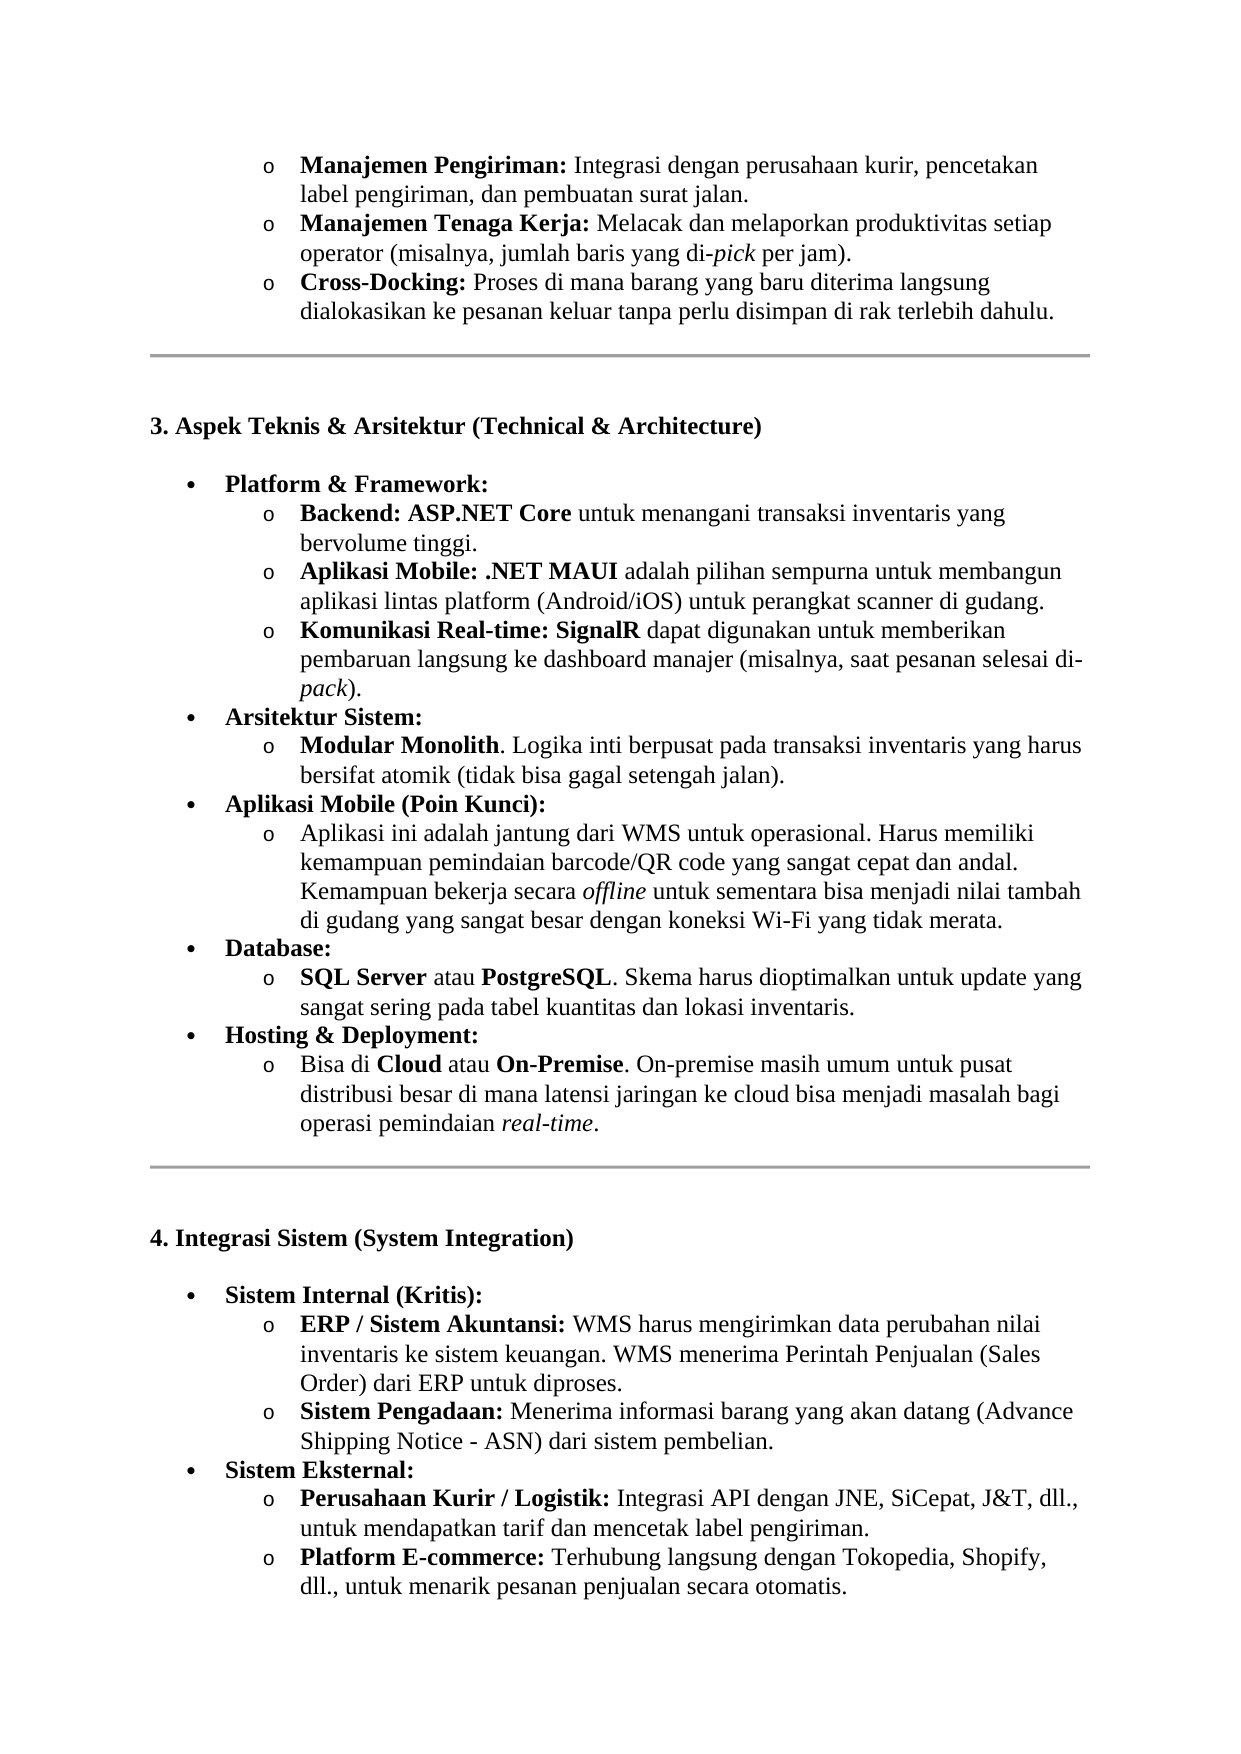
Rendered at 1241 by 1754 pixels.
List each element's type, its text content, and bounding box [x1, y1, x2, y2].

list Backend: ASP.NET Core untuk menangani transaksi inventaris yang bervolume tinggi. [262, 498, 1090, 556]
list Platform E-commerce: Terhubung langsung dengan Tokopedia, Shopify, dll., untuk menarik pesanan penjualan secara otomatis. [262, 1542, 1090, 1600]
list ERP / Sistem Akuntansi: WMS harus mengirimkan data perubahan nilai inventaris ke sistem keuangan. WMS menerima Perintah Penjualan (Sales Order) dari ERP untuk diproses. [262, 1309, 1090, 1396]
text 4. Integrasi Sistem (System Integration) [150, 1223, 1090, 1251]
list Modular Monolith. Logika inti berpusat pada transaksi inventaris yang harus bersifat atomik (tidak bisa gagal setengah jalan). [262, 731, 1090, 789]
list Manajemen Tenaga Kerja: Melacak dan melaporkan produktivitas setiap operator (misalnya, jumlah baris yang di-pick per jam). [262, 208, 1090, 267]
list Bisa di Cloud atau On-Premise. On-premise masih umum untuk pusat distribusi besar di mana latensi jaringan ke cloud bisa menjadi masalah bagi operasi pemindaian real-time. [262, 1049, 1090, 1136]
list Sistem Pengadaan: Menerima informasi barang yang akan datang (Advance Shipping Notice - ASN) dari sistem pembelian. [262, 1396, 1090, 1455]
list Perusahaan Kurir / Logistik: Integrasi API dengan JNE, SiCepat, J&T, dll., untuk mendapatkan tarif dan mencetak label pengiriman. [262, 1483, 1090, 1542]
list SQL Server atau PostgreSQL. Skema harus dioptimalkan untuk update yang sangat sering pada tabel kuantitas dan lokasi inventaris. [262, 962, 1090, 1021]
list Cross-Docking: Proses di mana barang yang baru diterima langsung dialokasikan ke pesanan keluar tanpa perlu disimpan di rak terlebih dahulu. [262, 267, 1090, 325]
list Komunikasi Real-time: SignalR dapat digunakan untuk memberikan pembaruan langsung ke dashboard manajer (misalnya, saat pesanan selesai di-pack). [262, 615, 1090, 702]
text 3. Aspek Teknis & Arsitektur (Technical & Architecture) [150, 411, 1090, 440]
list Sistem Internal (Kritis): [187, 1281, 1090, 1309]
list Hosting & Deployment: [187, 1021, 1090, 1049]
list Aplikasi ini adalah jantung dari WMS untuk operasional. Harus memiliki kemampuan pemindaian barcode/QR code yang sangat cepat dan andal. Kemampuan bekerja secara offline untuk sementara bisa menjadi nilai tambah di gudang yang sangat besar dengan koneksi Wi-Fi yang tidak merata. [262, 818, 1090, 933]
list Sistem Eksternal: [187, 1455, 1090, 1483]
list Platform & Framework: [187, 469, 1090, 498]
list Arsitektur Sistem: [187, 702, 1090, 731]
list Aplikasi Mobile (Poin Kunci): [187, 789, 1090, 818]
list Database: [187, 933, 1090, 962]
list Manajemen Pengiriman: Integrasi dengan perusahaan kurir, pencetakan label pengiriman, dan pembuatan surat jalan. [262, 150, 1090, 208]
list Aplikasi Mobile: .NET MAUI adalah pilihan sempurna untuk membangun aplikasi lintas platform (Android/iOS) untuk perangkat scanner di gudang. [262, 556, 1090, 615]
